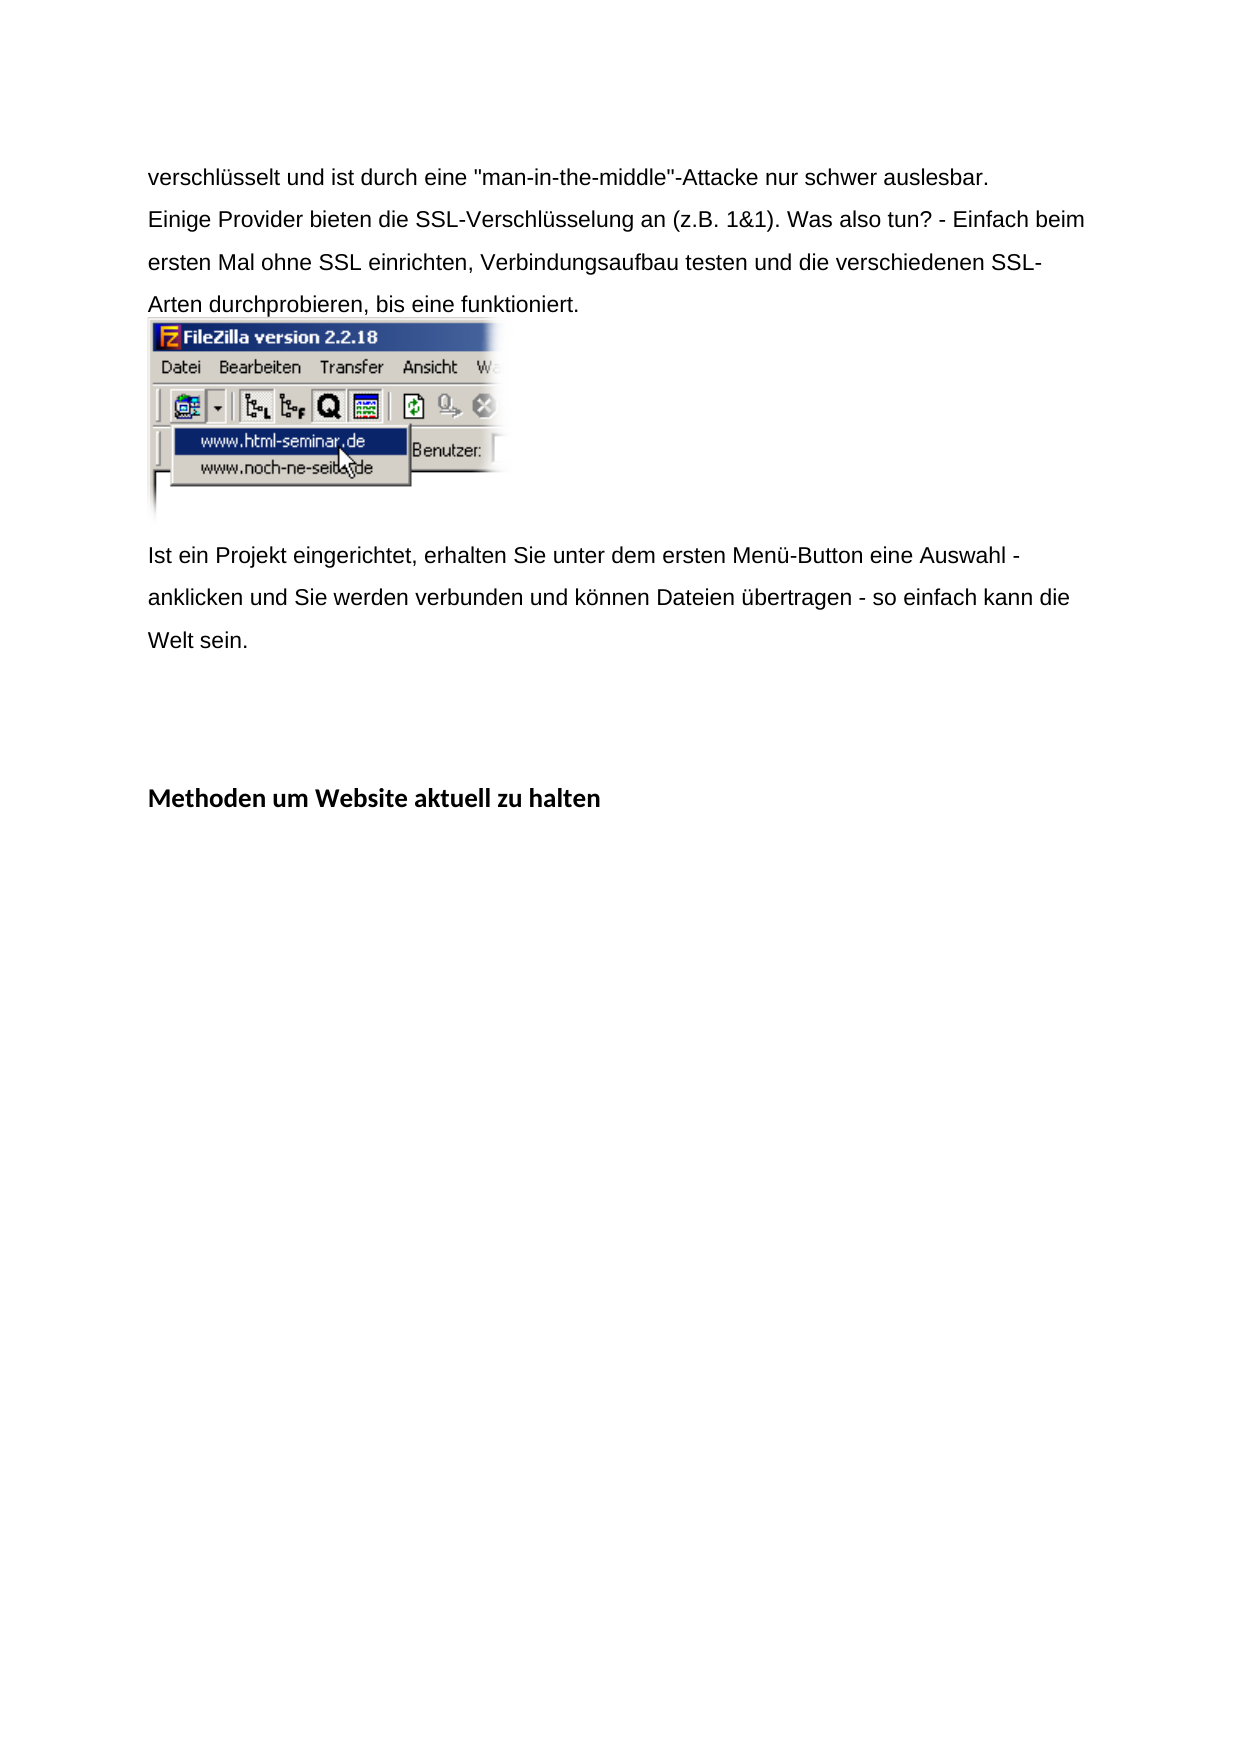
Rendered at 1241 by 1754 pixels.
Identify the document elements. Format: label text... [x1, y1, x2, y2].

picture [147, 317, 545, 526]
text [148, 148, 1093, 318]
text Ist ein Projekt eingerichtet, erhalten Sie unter dem ersten Menü-Button eine Auswahl - anklicken und Sie werden verbunden und können Dateien übertragen - so einfach kann die Welt sein. [148, 525, 1093, 653]
text Methoden um Website aktuell zu halten [148, 782, 1093, 815]
